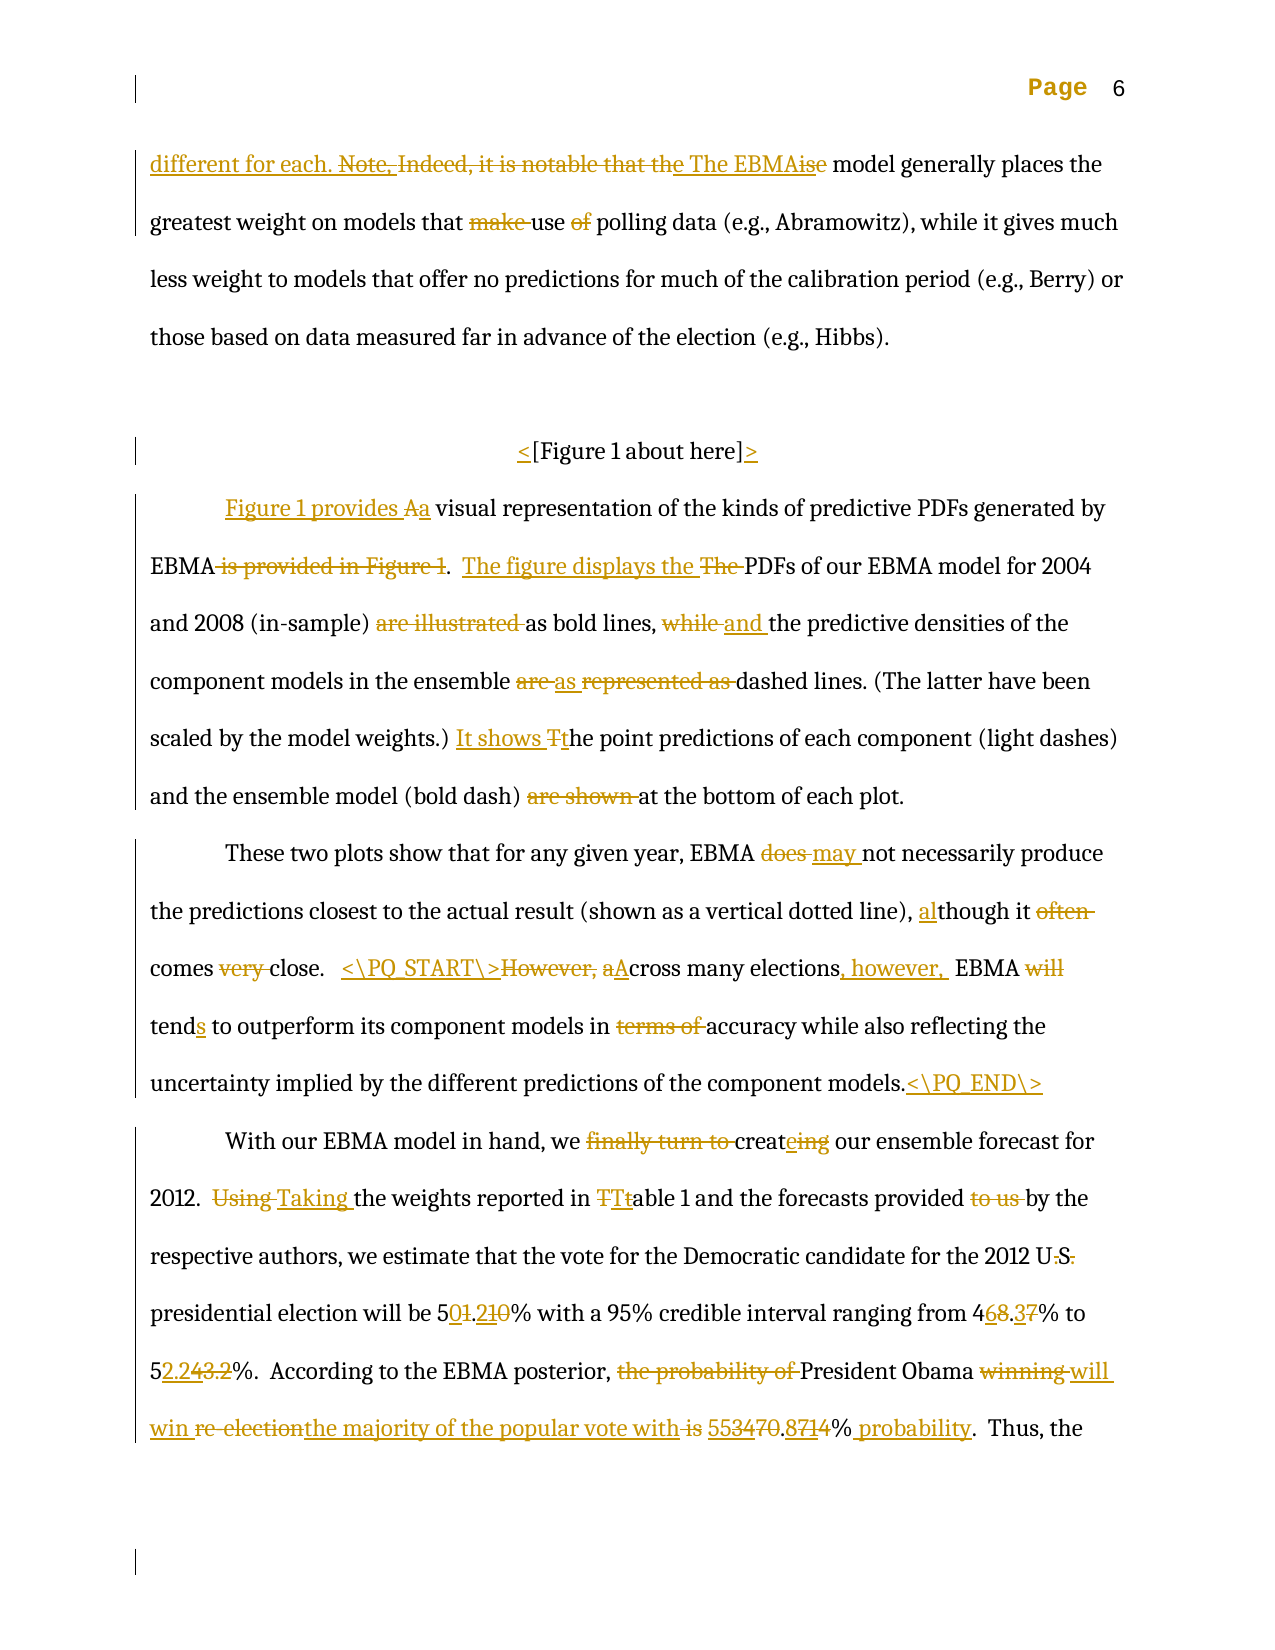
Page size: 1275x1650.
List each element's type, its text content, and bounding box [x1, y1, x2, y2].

text These two plots show that for any given year, EBMA not necessarily produce the predictions closest to the actual result (shown as a vertical dotted line), though it comes close. cross many elections EBMA tend to outperform its component models in accuracy while also reflecting the uncertainty implied by the different predictions of the component models. [150, 839, 1125, 1098]
text [Figure 1 about here] [150, 437, 1125, 465]
text visual representation of the kinds of predictive PDFs generated by EBMA. PDFs of our EBMA model for 2004 and 2008 (in-sample) as bold lines, the predictive densities of the component models in the ensemble dashed lines. (The latter have been scaled by the model weights.) he point predictions of each component (light dashes) and the ensemble model (bold dash) at the bottom of each plot. [150, 494, 1125, 810]
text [150, 1127, 1125, 1443]
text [150, 150, 1125, 351]
